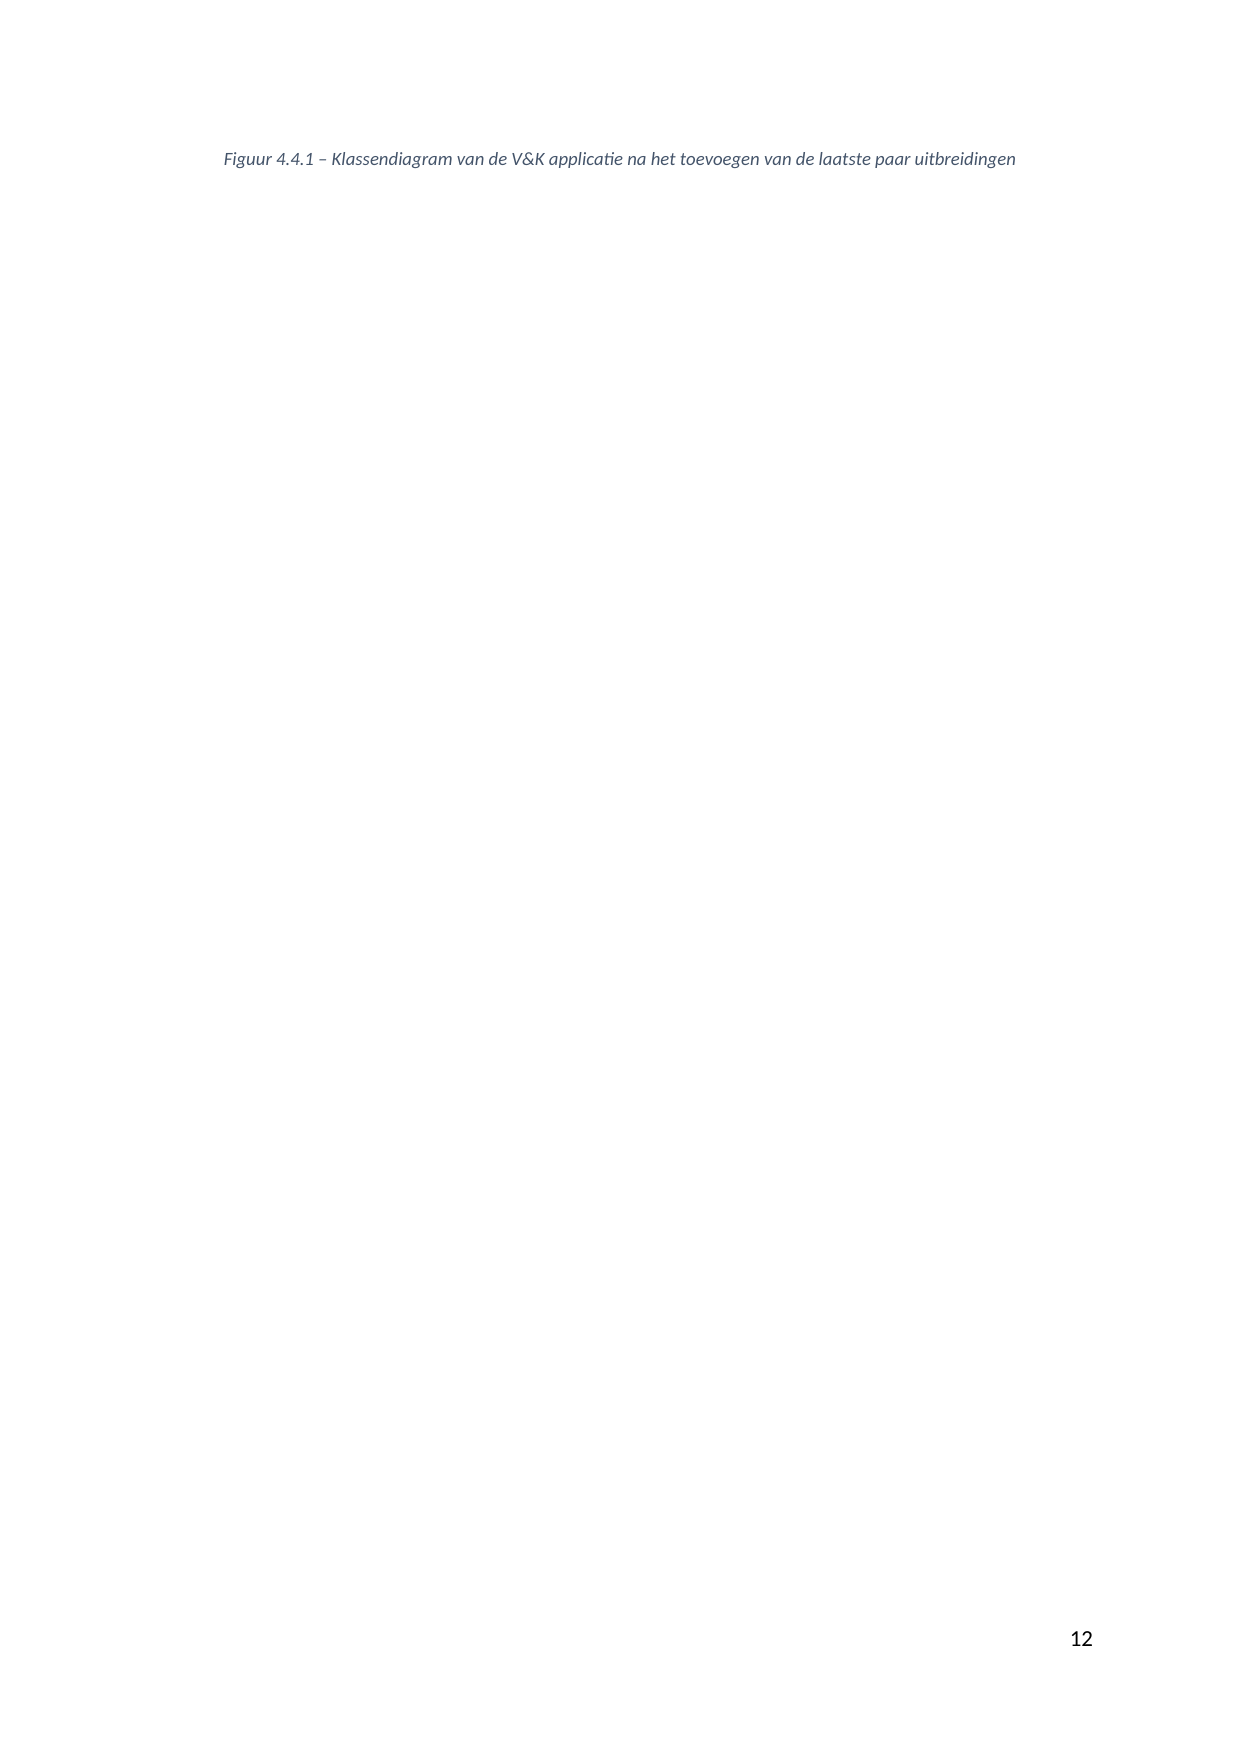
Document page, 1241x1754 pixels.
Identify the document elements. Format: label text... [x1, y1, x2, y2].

text Figuur 4.4.1 – Klassendiagram van de V&K applicatie na het toevoegen van de laatste paar uitbreidingen [148, 148, 1093, 171]
